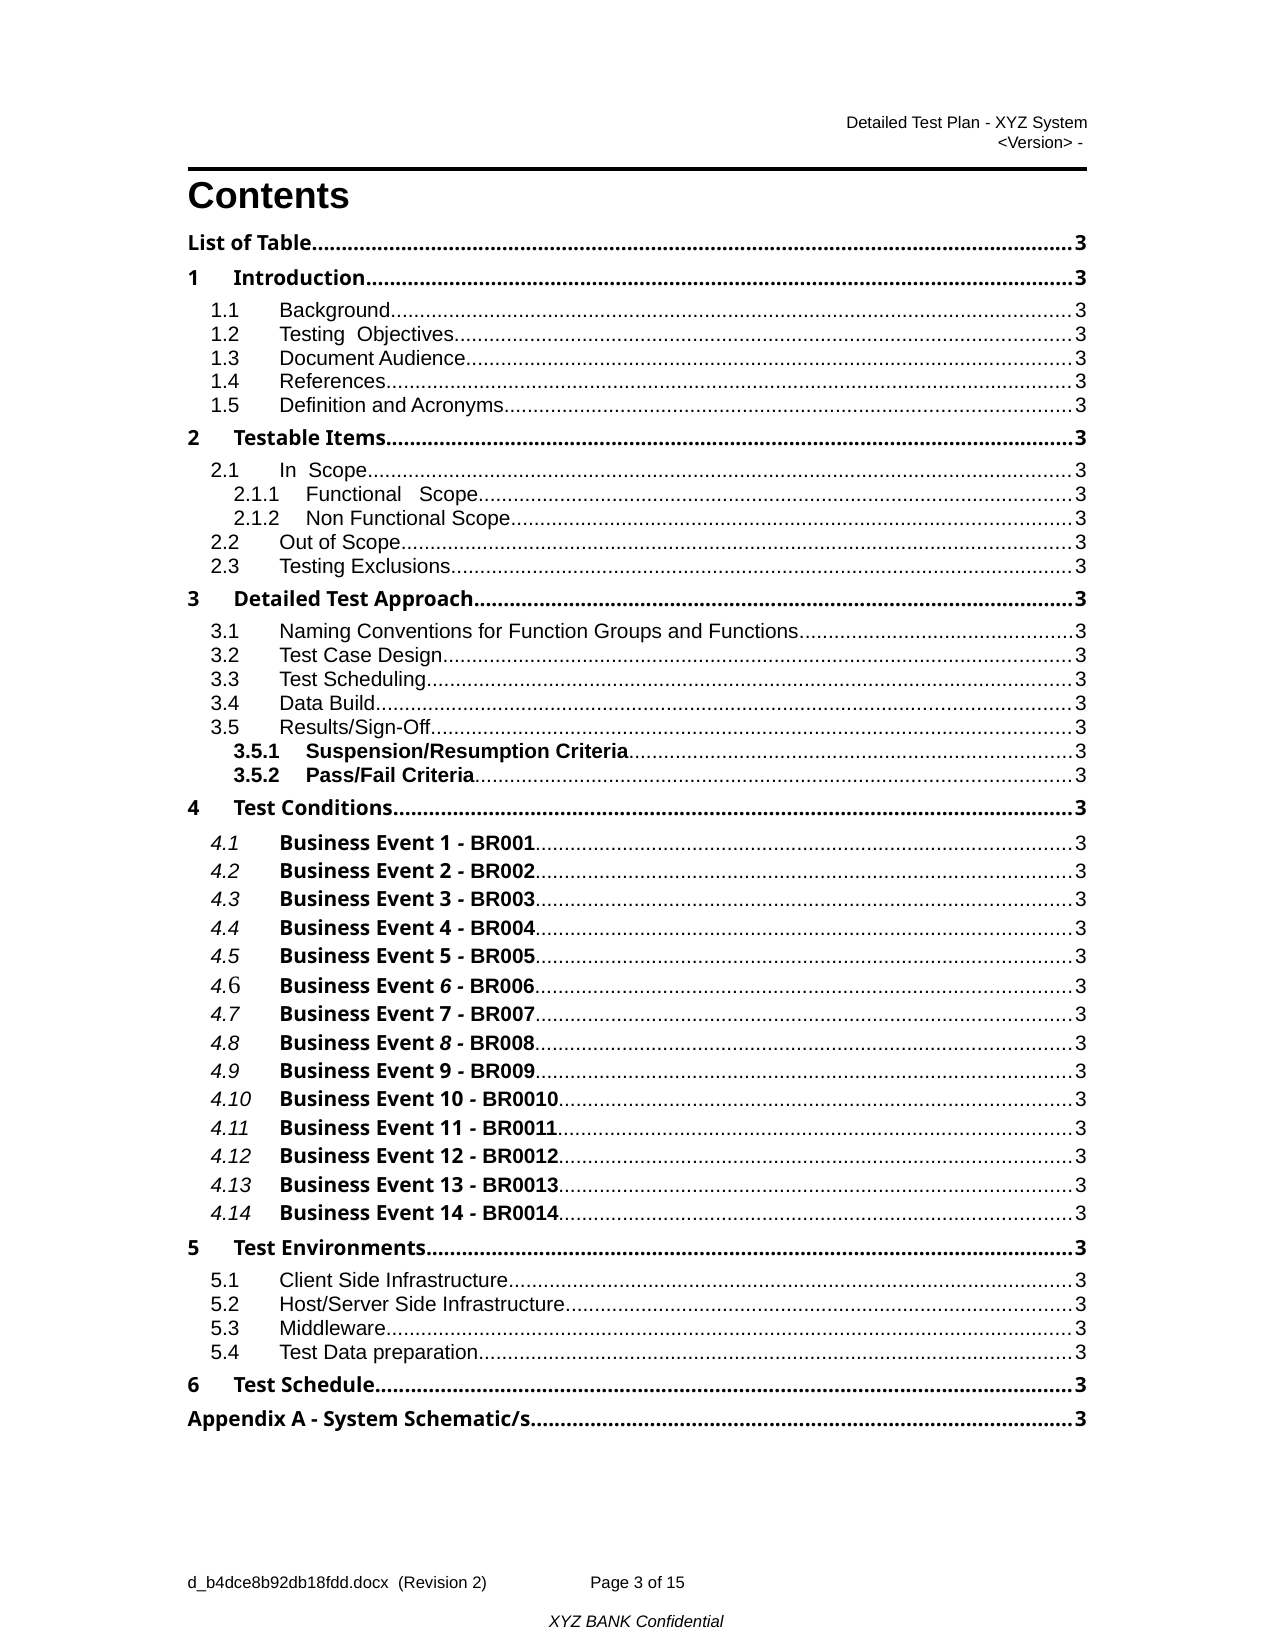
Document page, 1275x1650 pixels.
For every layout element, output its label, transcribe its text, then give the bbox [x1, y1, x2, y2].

text 5.3 Middleware 3 [210, 1316, 1087, 1339]
text 2.3 Testing Exclusions 3 [210, 554, 1087, 578]
text 4.10 Business Event 10 - BR0010 3 [210, 1084, 1087, 1113]
text 1.3 Document Audience 3 [210, 345, 1087, 369]
text 1 Introduction 3 [187, 263, 1087, 291]
text 3.5.2 Pass/Fail Criteria 3 [233, 763, 1087, 787]
text 4.6 Business Event 6 - BR006 3 [210, 970, 1087, 999]
text 1.1 Background 3 [210, 297, 1087, 321]
text 4.5 Business Event 5 - BR005 3 [210, 941, 1087, 970]
text 3.2 Test Case Design 3 [210, 643, 1087, 667]
text List of Table 3 [187, 228, 1087, 257]
text 2.1.1 Functional Scope 3 [233, 482, 1087, 506]
text 4.4 Business Event 4 - BR004 3 [210, 913, 1087, 941]
text 4.1 Business Event 1 - BR001 3 [210, 828, 1087, 856]
text 4.13 Business Event 13 - BR0013 3 [210, 1170, 1087, 1198]
text 2.1.2 Non Functional Scope 3 [233, 506, 1087, 530]
text 4.7 Business Event 7 - BR007 3 [210, 999, 1087, 1028]
text 2 Testable Items 3 [187, 423, 1087, 452]
text 5 Test Environments 3 [187, 1233, 1087, 1261]
text 5.1 Client Side Infrastructure 3 [210, 1268, 1087, 1292]
text 3.5 Results/Sign-Off 3 [210, 715, 1087, 739]
text Appendix A - System Schematic/s 3 [187, 1404, 1087, 1433]
text 1.2 Testing Objectives 3 [210, 321, 1087, 345]
text 3.5.1 Suspension/Resumption Criteria 3 [233, 739, 1087, 763]
text 4.8 Business Event 8 - BR008 3 [210, 1028, 1087, 1056]
text 3.1 Naming Conventions for Function Groups and Functions 3 [210, 619, 1087, 643]
text 4.9 Business Event 9 - BR009 3 [210, 1056, 1087, 1084]
subtitle Contents [187, 168, 1087, 216]
text 4.11 Business Event 11 - BR0011 3 [210, 1113, 1087, 1141]
text 4.3 Business Event 3 - BR003 3 [187, 884, 1087, 913]
text 4.14 Business Event 14 - BR0014 3 [210, 1198, 1087, 1227]
text 2.2 Out of Scope 3 [210, 530, 1087, 554]
text 4.2 Business Event 2 - BR002 3 [210, 856, 1087, 884]
text 3.3 Test Scheduling 3 [210, 667, 1087, 691]
text 5.2 Host/Server Side Infrastructure 3 [210, 1292, 1087, 1316]
text 6 Test Schedule 3 [187, 1370, 1087, 1398]
text 1.5 Definition and Acronyms 3 [210, 393, 1087, 417]
text 5.4 Test Data preparation 3 [210, 1339, 1087, 1363]
text 3 Detailed Test Approach 3 [187, 584, 1087, 613]
text 1.4 References 3 [210, 369, 1087, 393]
text 2.1 In Scope 3 [210, 458, 1087, 482]
text 4.12 Business Event 12 - BR0012 3 [210, 1141, 1087, 1170]
text 3.4 Data Build 3 [210, 691, 1087, 715]
text 4 Test Conditions 3 [187, 793, 1087, 821]
